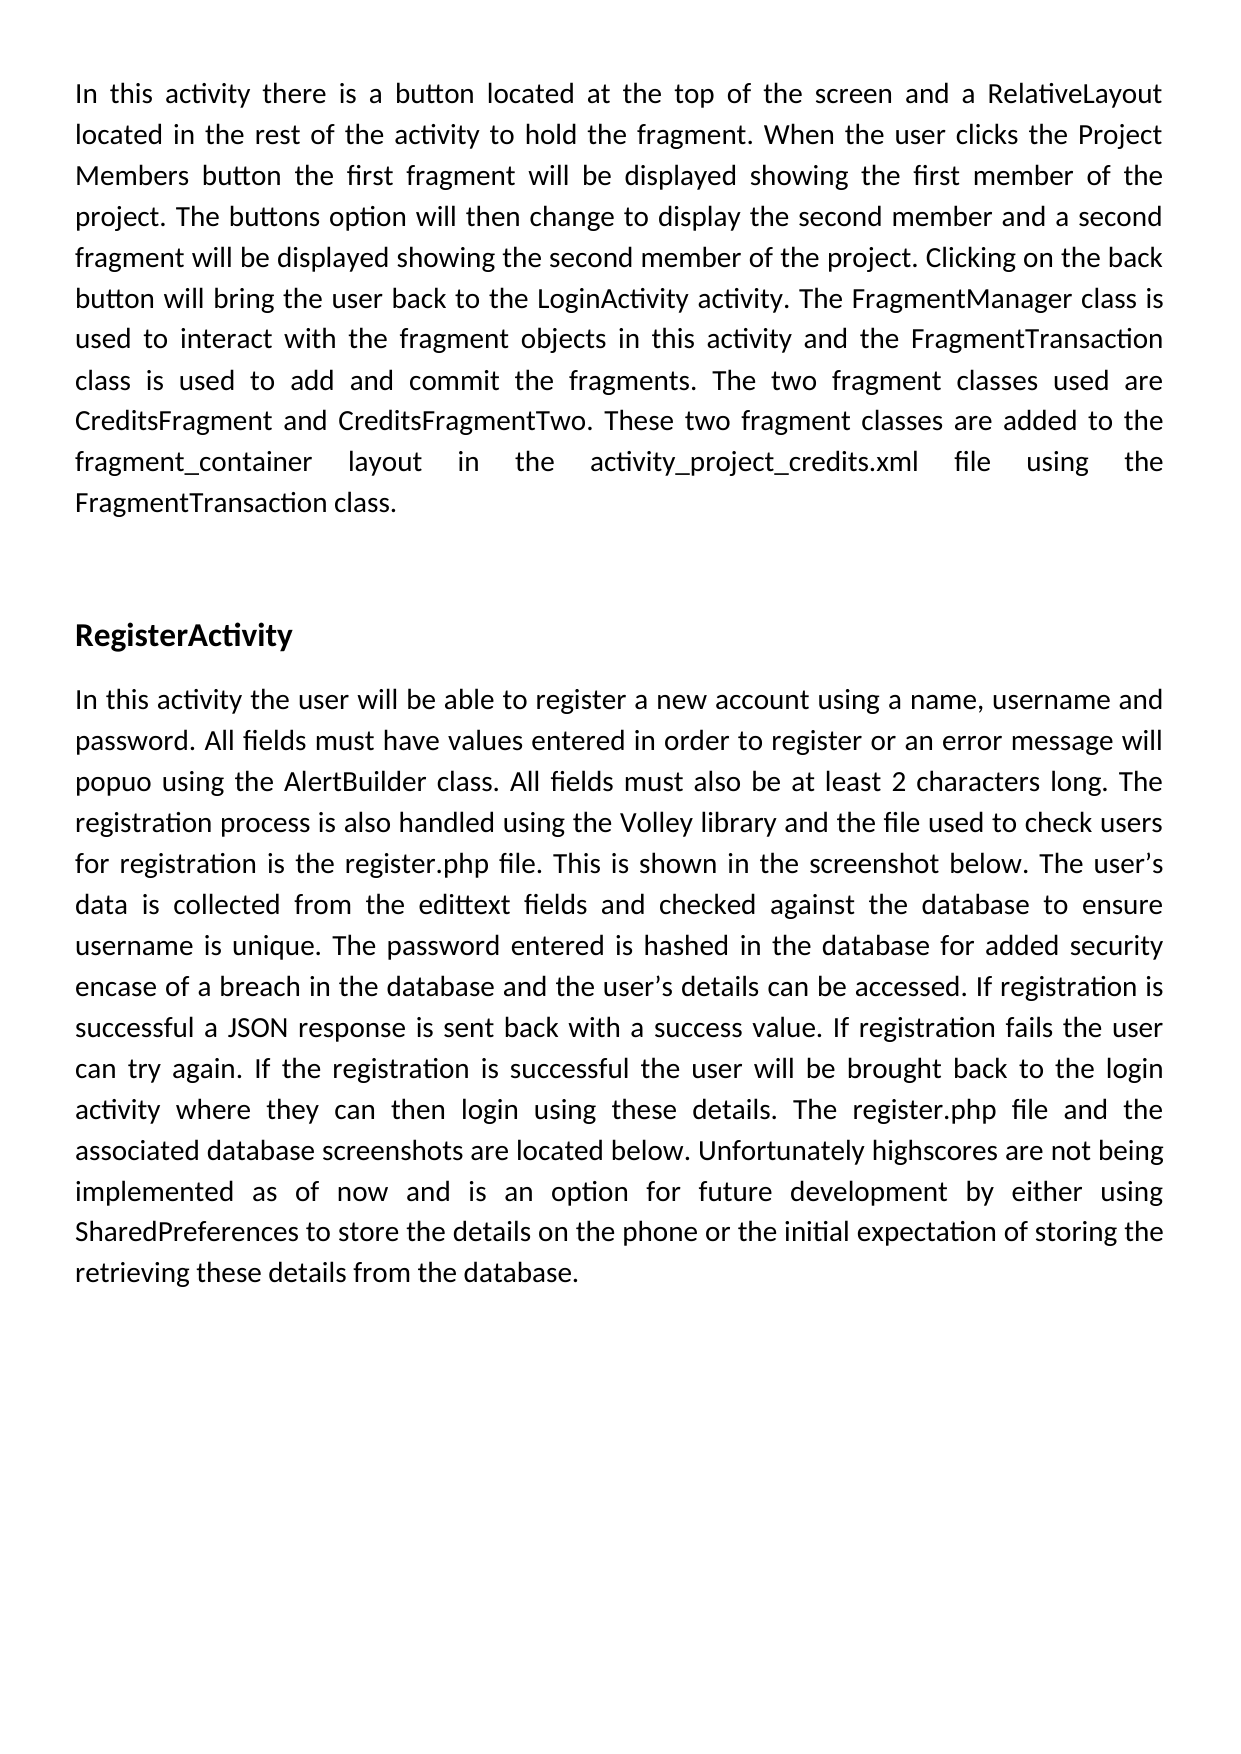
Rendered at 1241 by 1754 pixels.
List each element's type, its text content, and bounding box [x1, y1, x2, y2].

text RegisterActivity [75, 614, 1165, 654]
text In this activity the user will be able to register a new account using a name, username and password. All fields must have values entered in order to register or an error message will popuo using the AlertBuilder class. All fields must also be at least 2 characters long. The registration process is also handled using the Volley library and the file used to check users for registration is the register.php file. This is shown in the screenshot below. The user’s data is collected from the edittext fields and checked against the database to ensure username is unique. The password entered is hashed in the database for added security encase of a breach in the database and the user’s details can be accessed. If registration is successful a JSON response is sent back with a success value. If registration fails the user can try again. If the registration is successful the user will be brought back to the login activity where they can then login using these details. The register.php file and the associated database screenshots are located below. Unfortunately highscores are not being implemented as of now and is an option for future development by either using SharedPreferences to store the details on the phone or the initial expectation of storing the retrieving these details from the database. [75, 681, 1165, 1290]
text In this activity there is a button located at the top of the screen and a RelativeLayout located in the rest of the activity to hold the fragment. When the user clicks the Project Members button the first fragment will be displayed showing the first member of the project. The buttons option will then change to display the second member and a second fragment will be displayed showing the second member of the project. Clicking on the back button will bring the user back to the LoginActivity activity. The FragmentManager class is used to interact with the fragment objects in this activity and the FragmentTransaction class is used to add and commit the fragments. The two fragment classes used are CreditsFragment and CreditsFragmentTwo. These two fragment classes are added to the fragment_container layout in the activity_project_credits.xml file using the FragmentTransaction class. [75, 75, 1165, 520]
